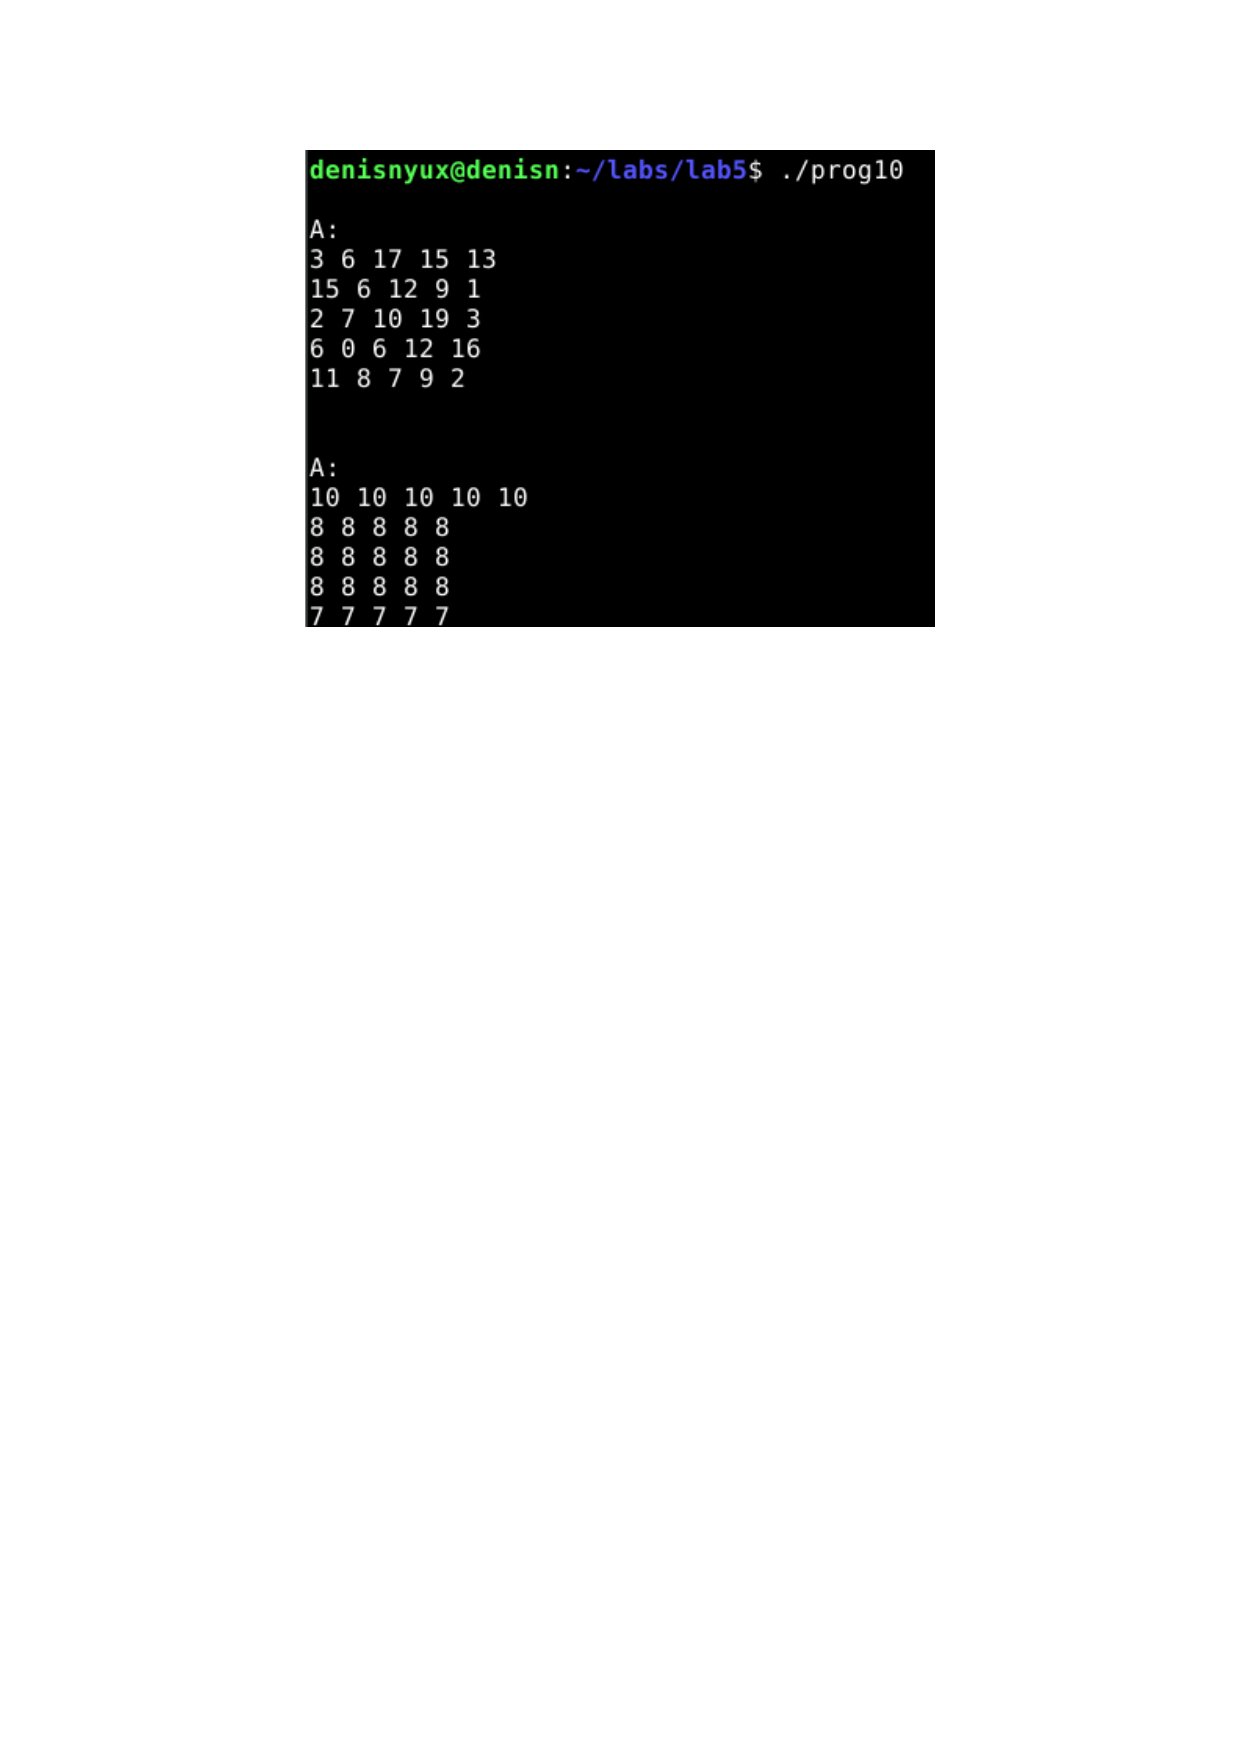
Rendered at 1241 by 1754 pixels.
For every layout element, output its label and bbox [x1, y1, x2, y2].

picture [305, 150, 935, 627]
